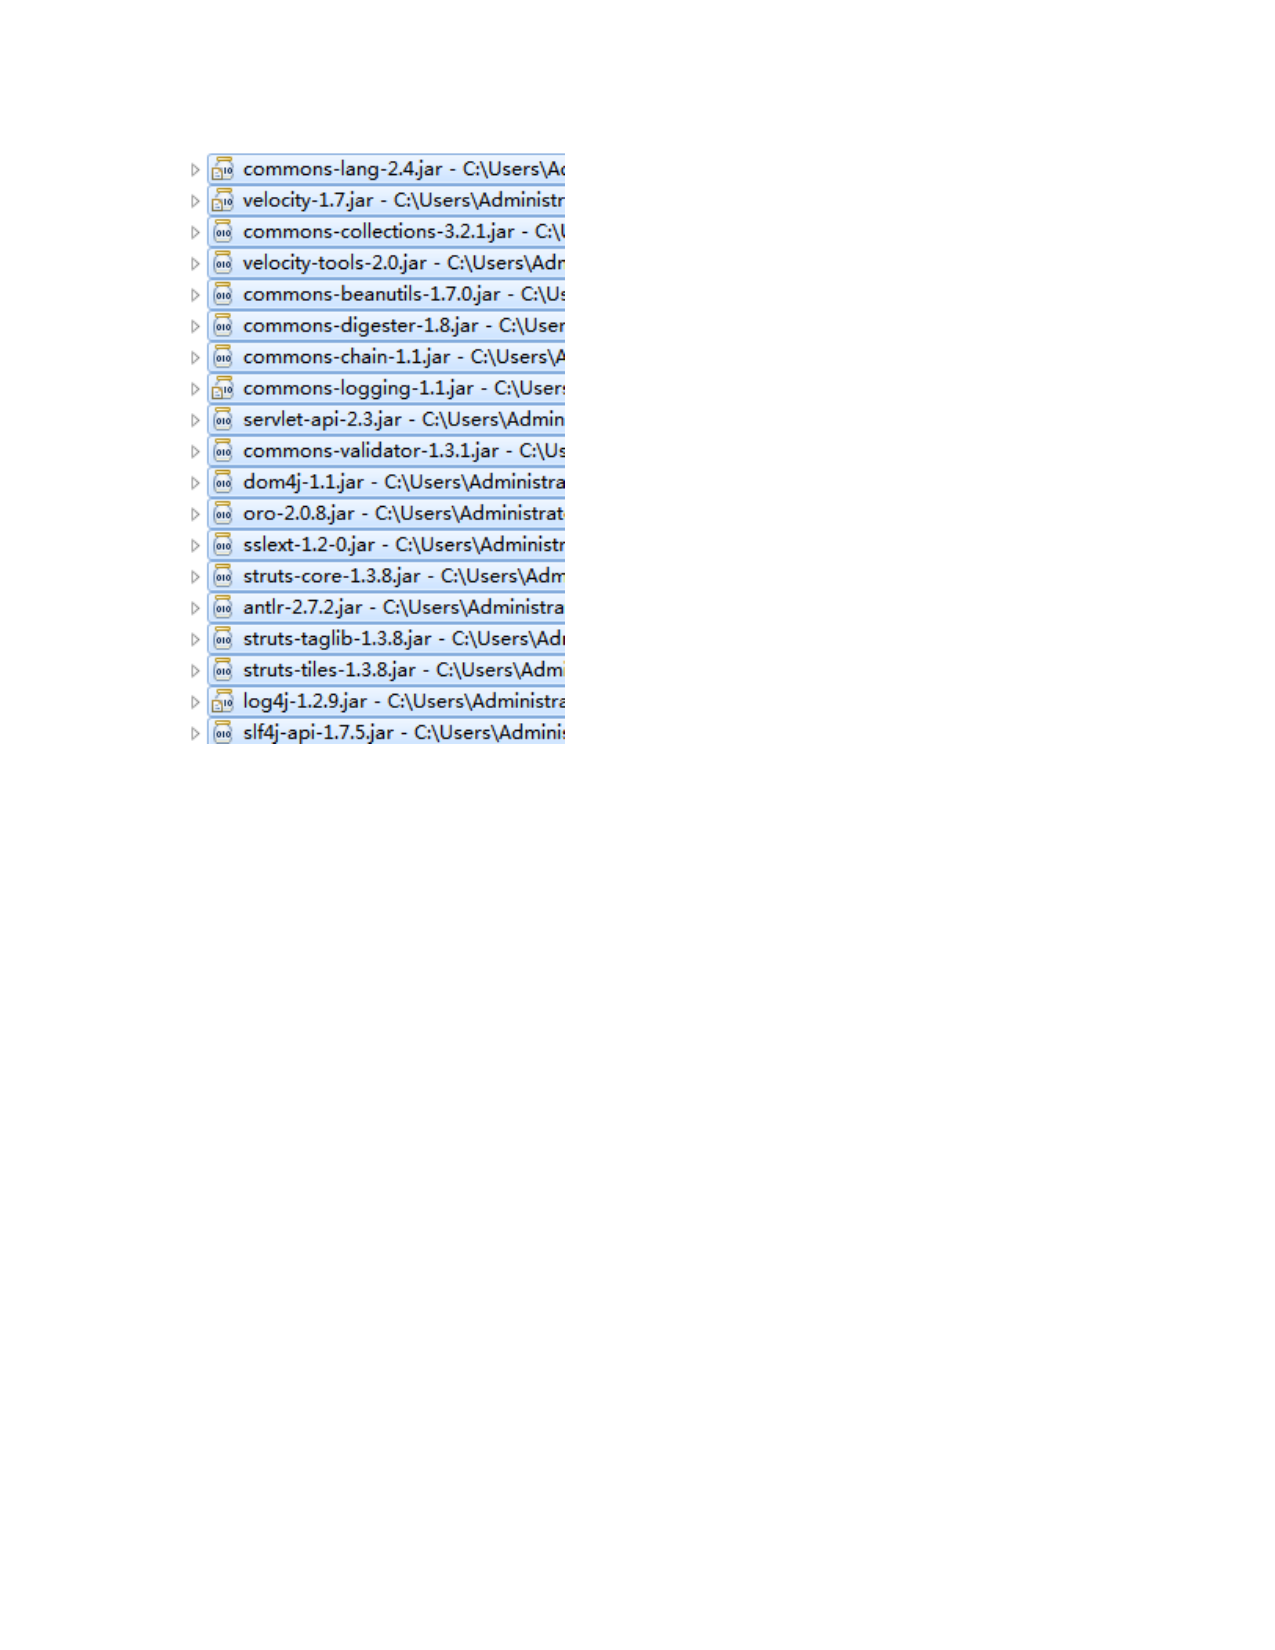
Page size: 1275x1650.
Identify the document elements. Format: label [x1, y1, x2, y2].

picture [187, 149, 565, 744]
